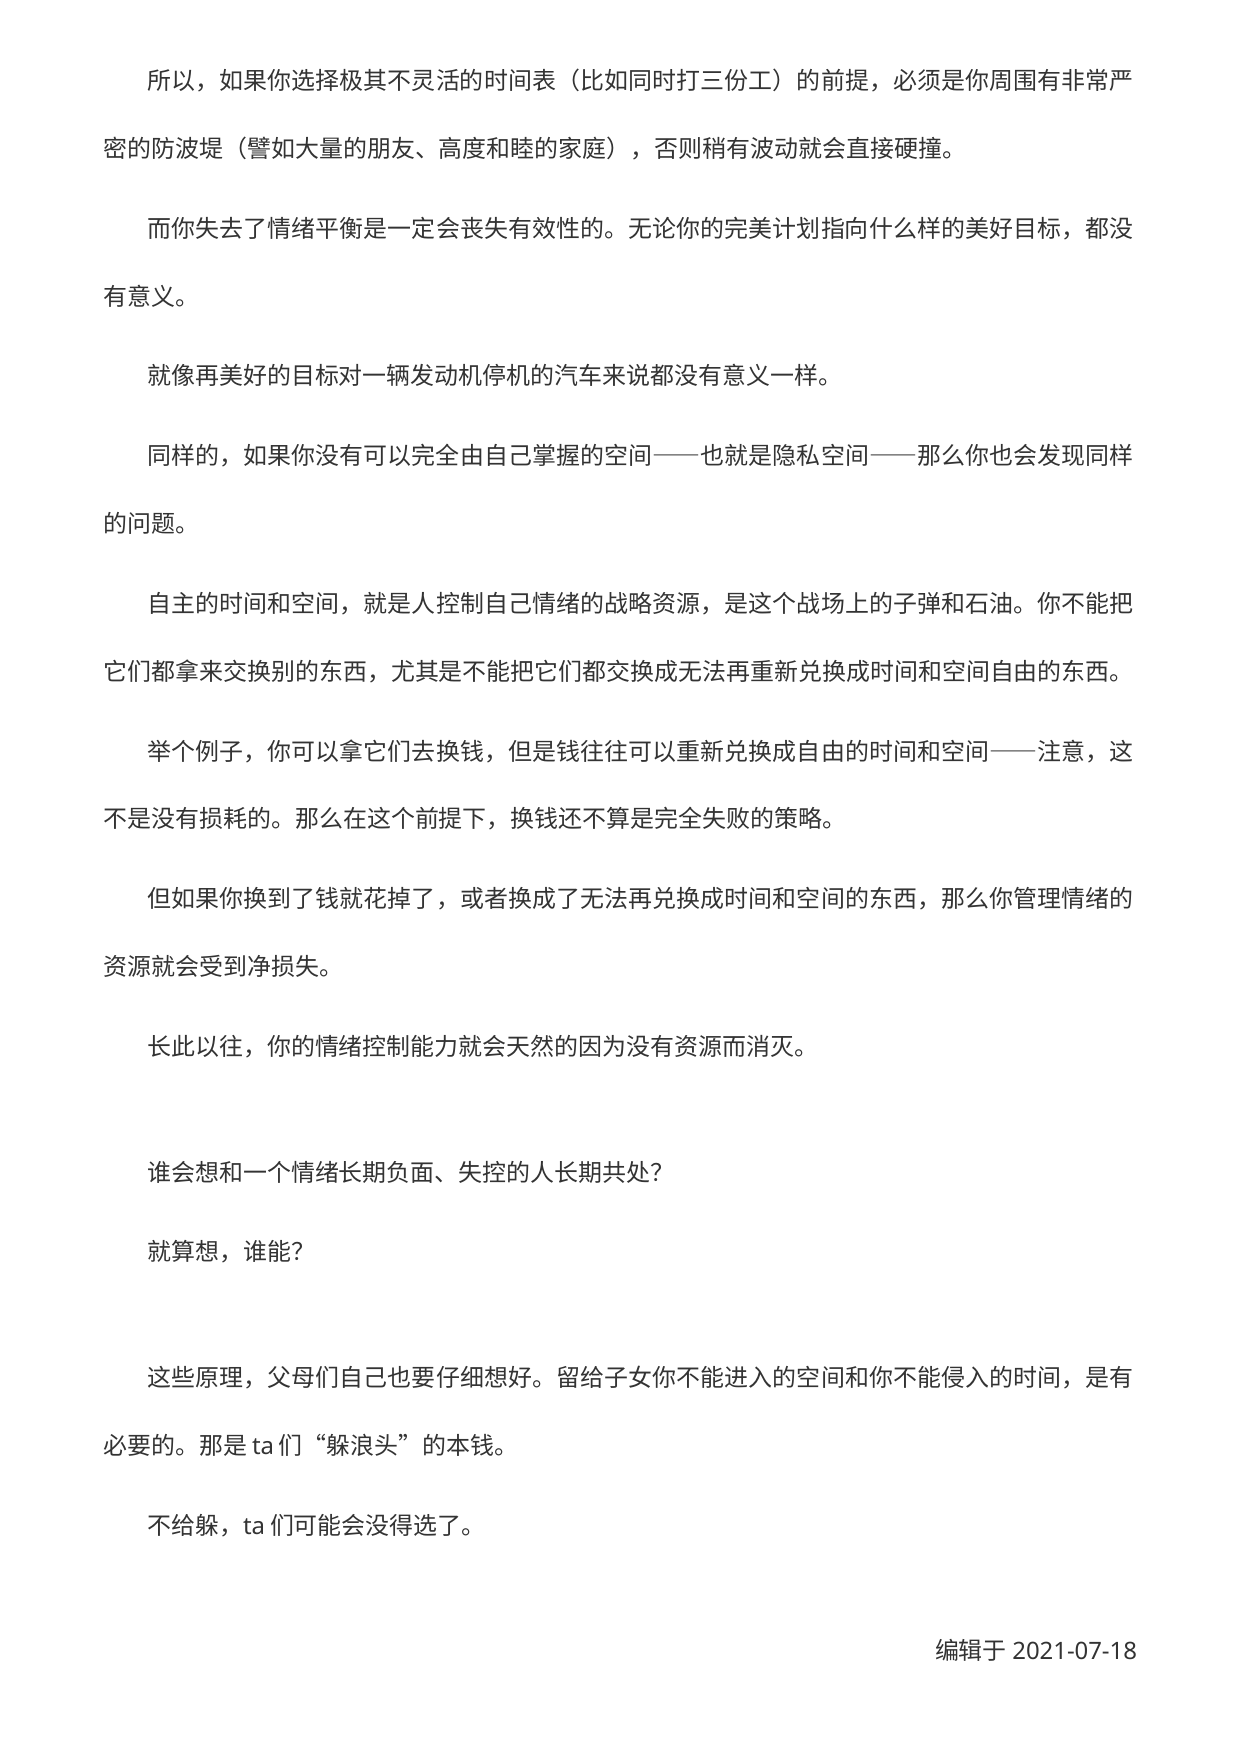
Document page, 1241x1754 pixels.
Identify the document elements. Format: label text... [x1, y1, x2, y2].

text 这些原理，父母们自己也要仔细想好。留给子女你不能进入的空间和你不能侵入的时间，是有必要的。那是ta们“躲浪头”的本钱。 [103, 1342, 1137, 1478]
text 同样的，如果你没有可以完全由自己掌握的空间——也就是隐私空间——那么你也会发现同样的问题。 [103, 420, 1137, 556]
text 就算想，谁能？ [103, 1216, 1137, 1284]
text 就像再美好的目标对一辆发动机停机的汽车来说都没有意义一样。 [103, 340, 1137, 408]
text 但如果你换到了钱就花掉了，或者换成了无法再兑换成时间和空间的东西，那么你管理情绪的资源就会受到净损失。 [103, 863, 1137, 999]
text 不给躲，ta们可能会没得选了。 [103, 1490, 1137, 1558]
text 所以，如果你选择极其不灵活的时间表（比如同时打三份工）的前提，必须是你周围有非常严密的防波堤（譬如大量的朋友、高度和睦的家庭），否则稍有波动就会直接硬撞。 [103, 45, 1137, 181]
text 自主的时间和空间，就是人控制自己情绪的战略资源，是这个战场上的子弹和石油。你不能把它们都拿来交换别的东西，尤其是不能把它们都交换成无法再重新兑换成时间和空间自由的东西。 [103, 568, 1137, 704]
text 编辑于 2021-07-18 [103, 1615, 1137, 1683]
text 而你失去了情绪平衡是一定会丧失有效性的。无论你的完美计划指向什么样的美好目标，都没有意义。 [103, 193, 1137, 328]
text 举个例子，你可以拿它们去换钱，但是钱往往可以重新兑换成自由的时间和空间——注意，这不是没有损耗的。那么在这个前提下，换钱还不算是完全失败的策略。 [103, 716, 1137, 851]
text 谁会想和一个情绪长期负面、失控的人长期共处？ [103, 1137, 1137, 1204]
text 长此以往，你的情绪控制能力就会天然的因为没有资源而消灭。 [103, 1011, 1137, 1079]
